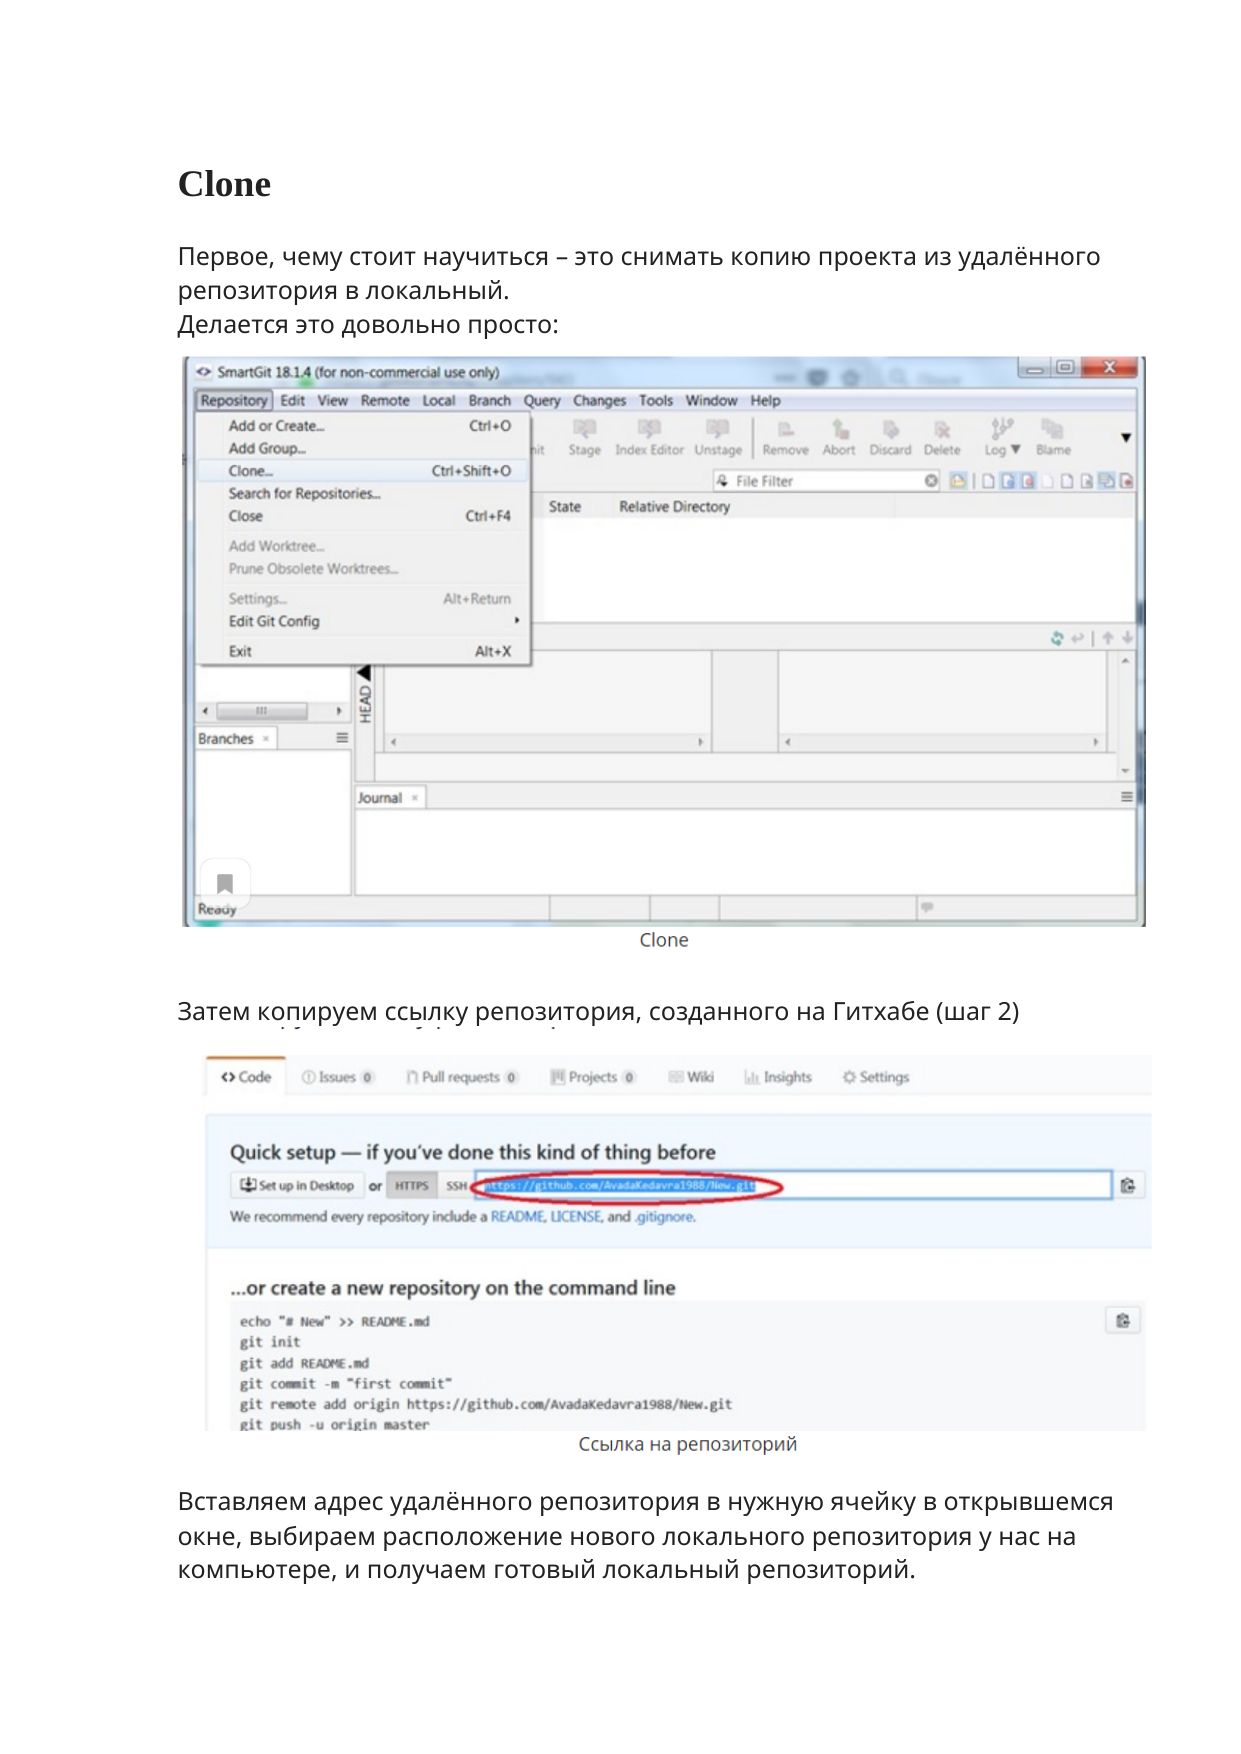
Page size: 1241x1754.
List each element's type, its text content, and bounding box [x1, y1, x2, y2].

text Затем копируем ссылку репозитория, созданного на Гитхабе (шаг 2) [177, 960, 1152, 1027]
text Clone [177, 118, 1152, 204]
picture [177, 1027, 1152, 1484]
text Вставляем адрес удалённого репозитория в нужную ячейку в открывшемся окне, выбираем расположение нового локального репозитория у нас на компьютере, и получаем готовый локальный репозиторий. [177, 1484, 1152, 1586]
text Первое, чему стоит научиться – это снимать копию проекта из удалённого репозитория в локальный. Делается это довольно просто: [177, 204, 1152, 340]
picture [177, 340, 1152, 960]
